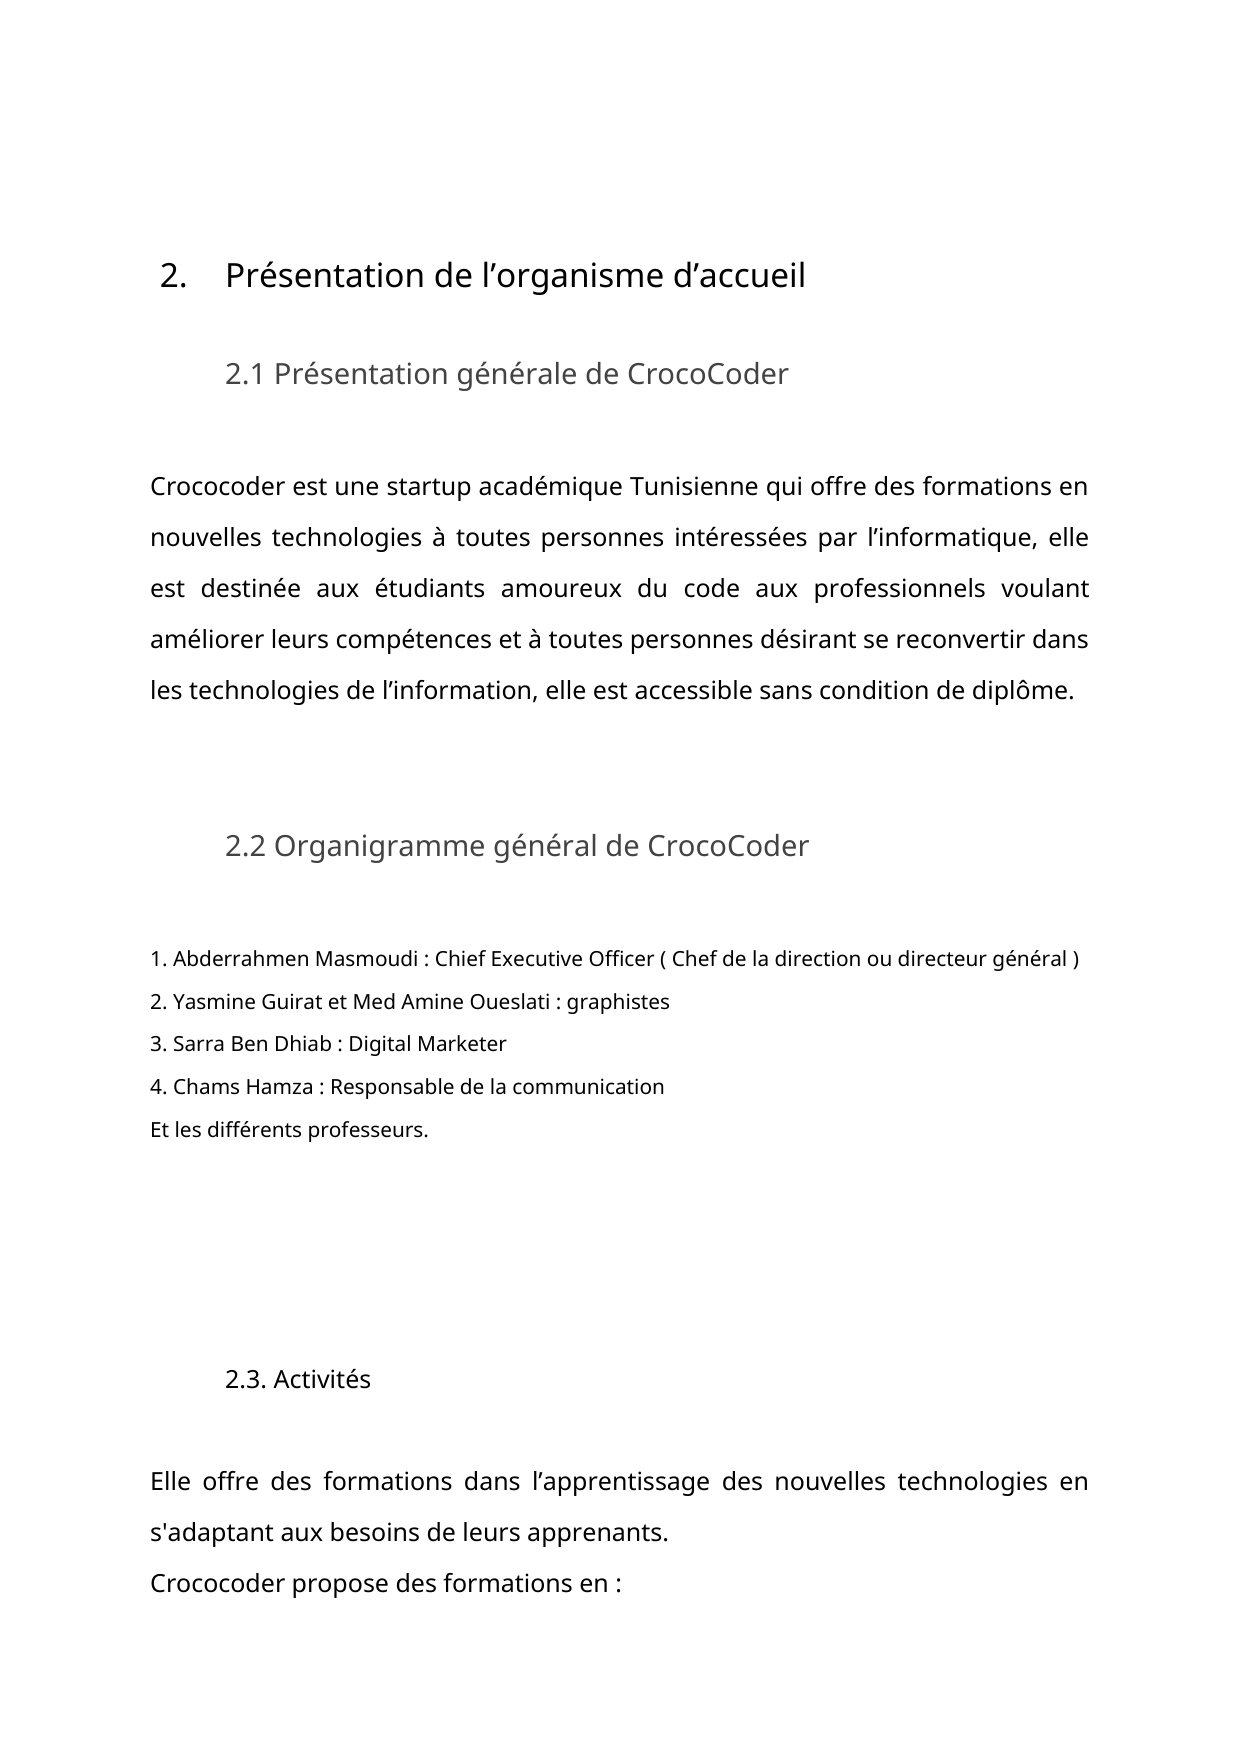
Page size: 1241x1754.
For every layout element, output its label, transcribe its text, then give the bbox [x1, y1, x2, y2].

text Et les différents professeurs. [150, 1115, 1090, 1143]
text 3. Sarra Ben Dhiab : Digital Marketer [150, 1029, 1090, 1058]
text 1. Abderrahmen Masmoudi : Chief Executive Officer ( Chef de la direction ou directeur général ) [150, 944, 1090, 973]
text 4. Chams Hamza : Responsable de la communication [150, 1072, 1090, 1101]
text Crococoder propose des formations en : [150, 1566, 1090, 1600]
text Elle offre des formations dans l’apprentissage des nouvelles technologies en s'adaptant aux besoins de leurs apprenants. [150, 1463, 1090, 1549]
text Crococoder est une startup académique Tunisienne qui offre des formations en nouvelles technologies à toutes personnes intéressées par l’informatique, elle est destinée aux étudiants amoureux du code aux professionnels voulant améliorer leurs compétences et à toutes personnes désirant se reconvertir dans les technologies de l’information, elle est accessible sans condition de diplôme. [150, 468, 1090, 706]
text 2. Yasmine Guirat et Med Amine Oueslati : graphistes [150, 987, 1090, 1015]
subtitle 2.1 Présentation générale de CrocoCoder [150, 353, 1090, 393]
subtitle Présentation de l’organisme d’accueil [187, 252, 1090, 297]
subtitle 2.2 Organigramme général de CrocoCoder [150, 825, 1090, 865]
text 2.3. Activités [150, 1361, 1090, 1396]
